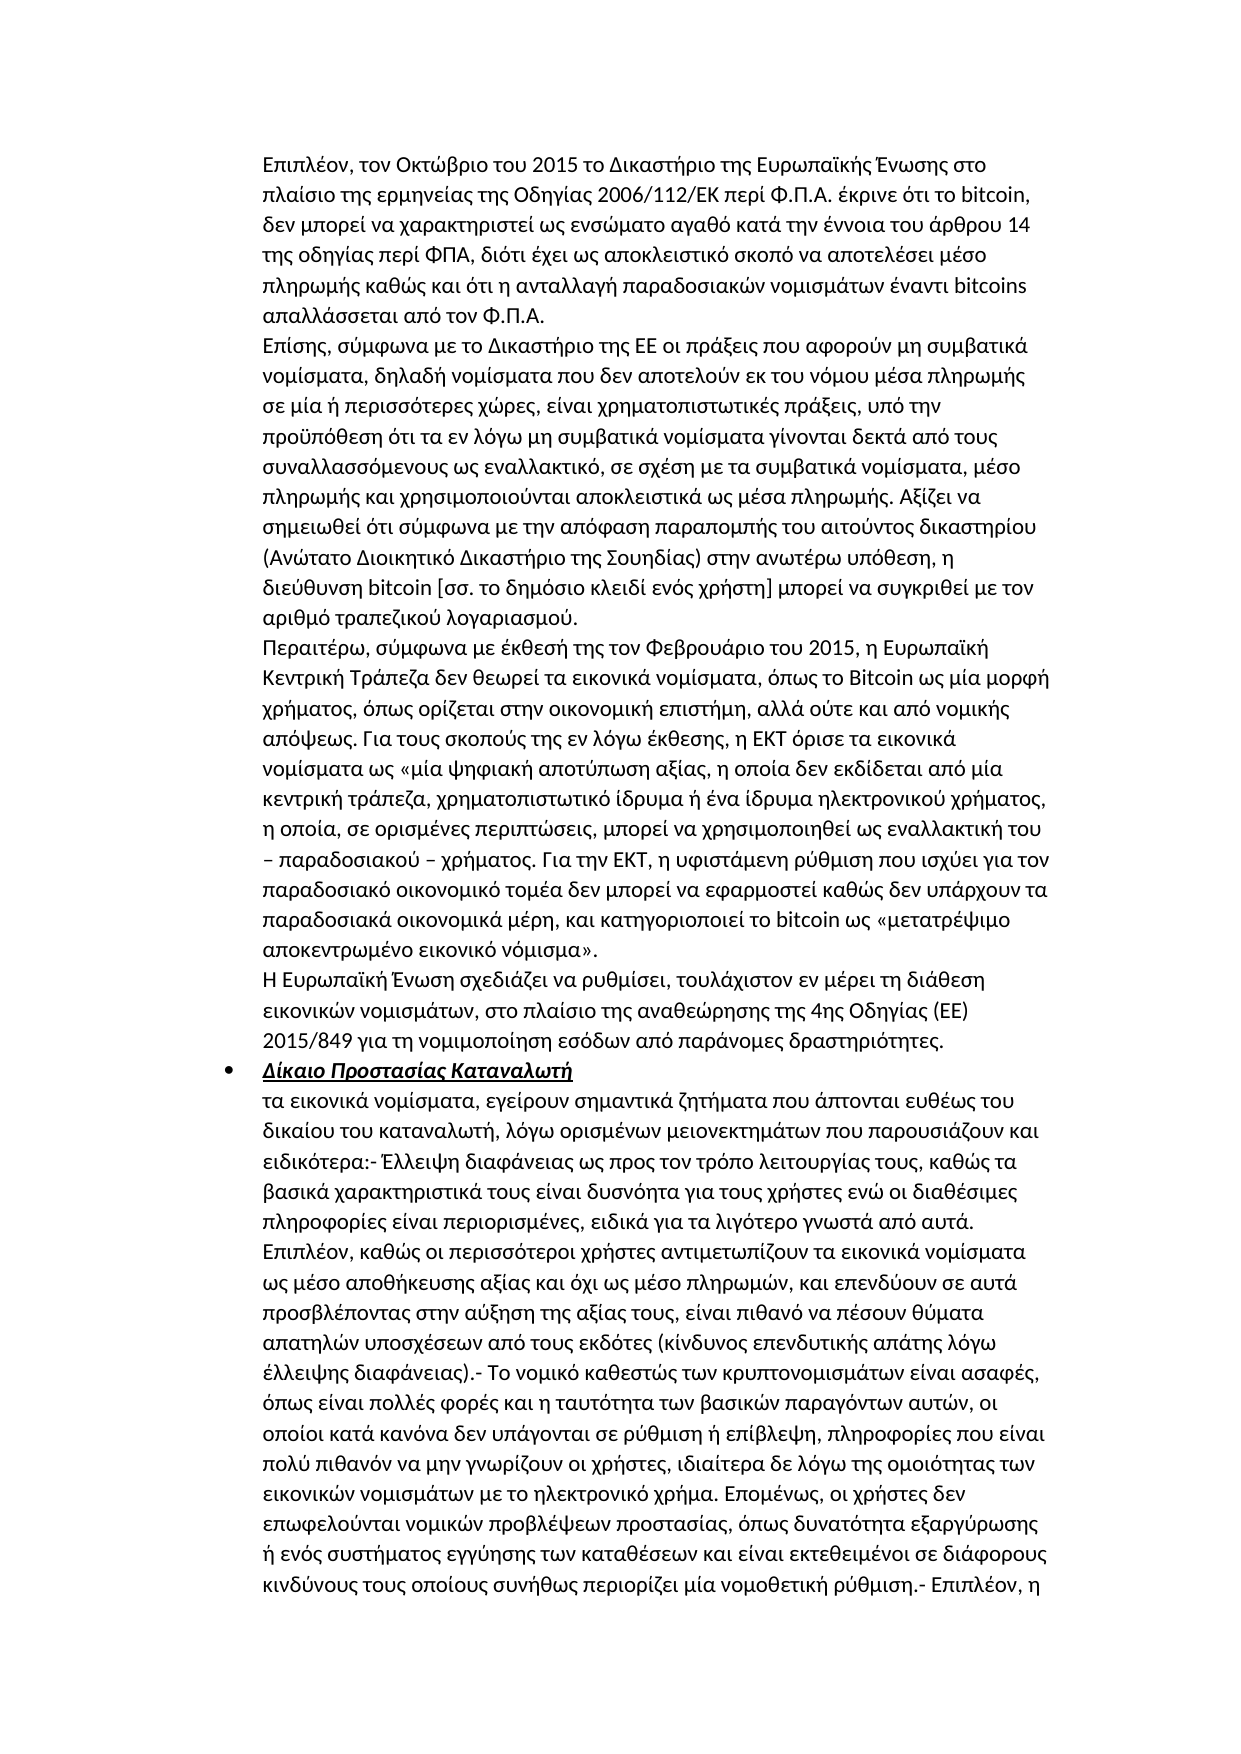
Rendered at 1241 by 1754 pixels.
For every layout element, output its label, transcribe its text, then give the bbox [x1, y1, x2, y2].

list Περαιτέρω, σύμφωνα με έκθεσή της τον Φεβρουάριο του 2015, η Ευρωπαϊκή Κεντρική Τράπεζα δεν θεωρεί τα εικονικά νομίσματα, όπως το Bitcoin ως μία μορφή χρήματος, όπως ορίζεται στην οικονομική επιστήμη, αλλά ούτε και από νομικής απόψεως. Για τους σκοπούς της εν λόγω έκθεσης, η ΕΚΤ όρισε τα εικονικά νομίσματα ως «μία ψηφιακή αποτύπωση αξίας, η οποία δεν εκδίδεται από μία κεντρική τράπεζα, χρηματοπιστωτικό ίδρυμα ή ένα ίδρυμα ηλεκτρονικού χρήματος, η οποία, σε ορισμένες περιπτώσεις, μπορεί να χρησιμοποιηθεί ως εναλλακτική του – παραδοσιακού – χρήματος. Για την ΕΚΤ, η υφιστάμενη ρύθμιση που ισχύει για τον παραδοσιακό οικονομικό τομέα δεν μπορεί να εφαρμοστεί καθώς δεν υπάρχουν τα παραδοσιακά οικονομικά μέρη, και κατηγοριοποιεί το bitcoin ως «μετατρέψιμο αποκεντρωμένο εικονικό νόμισμα». [262, 633, 1053, 963]
list Επιπλέον, τον Οκτώβριο του 2015 το Δικαστήριο της Ευρωπαϊκής Ένωσης στο πλαίσιο της ερμηνείας της Οδηγίας 2006/112/ΕΚ περί Φ.Π.Α. έκρινε ότι το bitcoin, δεν μπορεί να χαρακτηριστεί ως ενσώματο αγαθό κατά την έννοια του άρθρου 14 της οδηγίας περί ΦΠΑ, διότι έχει ως αποκλειστικό σκοπό να αποτελέσει μέσο πληρωμής καθώς και ότι η ανταλλαγή παραδοσιακών νομισμάτων έναντι bitcoins απαλλάσσεται από τον Φ.Π.Α. [262, 150, 1053, 329]
list Δίκαιο Προστασίας Καταναλωτή [225, 1056, 1053, 1084]
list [262, 1086, 1053, 1598]
list Επίσης, σύμφωνα με το Δικαστήριο της ΕΕ οι πράξεις που αφορούν μη συμβατικά νομίσματα, δηλαδή νομίσματα που δεν αποτελούν εκ του νόμου μέσα πληρωμής σε μία ή περισσότερες χώρες, είναι χρηματοπιστωτικές πράξεις, υπό την προϋπόθεση ότι τα εν λόγω μη συμβατικά νομίσματα γίνονται δεκτά από τους συναλλασσόμενους ως εναλλακτικό, σε σχέση με τα συμβατικά νομίσματα, μέσο πληρωμής και χρησιμοποιούνται αποκλειστικά ως μέσα πληρωμής. Αξίζει να σημειωθεί ότι σύμφωνα με την απόφαση παραπομπής του αιτούντος δικαστηρίου (Ανώτατο Διοικητικό Δικαστήριο της Σουηδίας) στην ανωτέρω υπόθεση, η διεύθυνση bitcoin [σσ. το δημόσιο κλειδί ενός χρήστη] μπορεί να συγκριθεί με τον αριθμό τραπεζικού λογαριασμού. [262, 331, 1053, 631]
list Η Ευρωπαϊκή Ένωση σχεδιάζει να ρυθμίσει, τουλάχιστον εν μέρει τη διάθεση εικονικών νομισμάτων, στο πλαίσιο της αναθεώρησης της 4ης Οδηγίας (ΕΕ) 2015/849 για τη νομιμοποίηση εσόδων από παράνομες δραστηριότητες. [262, 966, 1053, 1054]
